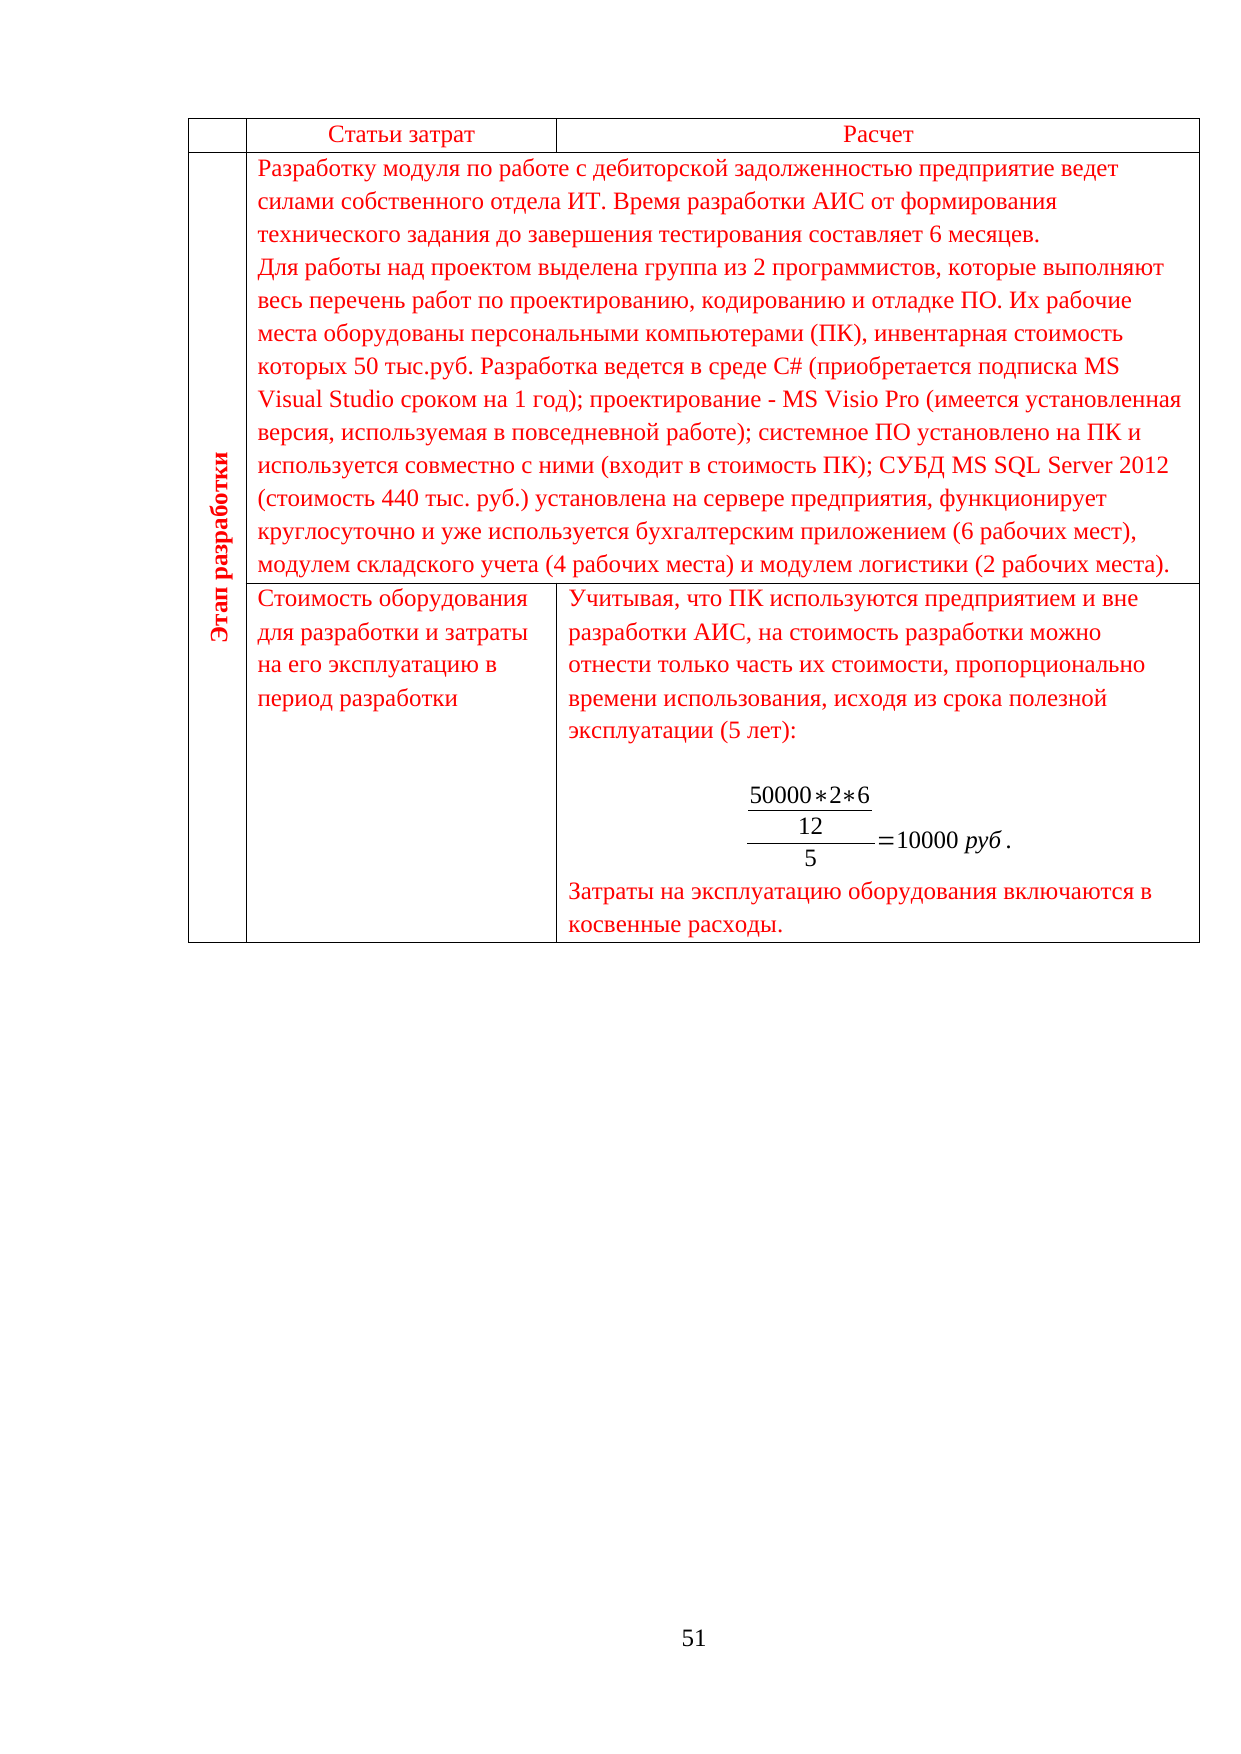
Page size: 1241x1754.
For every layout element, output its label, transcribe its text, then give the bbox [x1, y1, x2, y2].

table_cell Разработку модуля по работе с дебиторской задолженностью предприятие ведет силами собственного отдела ИТ. Время разработки АИС от формирования технического задания до завершения тестирования составляет 6 месяцев. Для работы над проектом выделена группа из 2 программистов, которые выполняют весь перечень работ по проектированию, кодированию и отладке ПО. Их рабочие места оборудованы персональными компьютерами (ПК), инвентарная стоимость которых 50 тыс.руб. Разработка ведется в среде C# (приобретается подписка MS Visual Studio сроком на 1 год); проектирование - MS Visio Pro (имеется установленная версия, используемая в повседневной работе); системное ПО установлено на ПК и используется совместно с ними (входит в стоимость ПК); СУБД MS SQL Server 2012 (стоимость 440 тыс. руб.) установлена на сервере предприятия, функционирует круглосуточно и уже используется бухгалтерским приложением (6 рабочих мест), модулем складского учета (4 рабочих места) и модулем логистики (2 рабочих места). [247, 153, 1199, 582]
table_cell Стоимость оборудования для разработки и затраты на его эксплуатацию в период разработки [247, 584, 556, 942]
table_header Расчет [557, 119, 1199, 152]
table_header Статьи затрат [247, 119, 556, 152]
table_cell Этап разработки [189, 153, 246, 942]
table_cell Учитывая, что ПК используются предприятием и вне разработки АИС, на стоимость разработки можно отнести только часть их стоимости, пропорционально времени использования, исходя из срока полезной эксплуатации (5 лет): Затраты на эксплуатацию оборудования включаются в косвенные расходы. [557, 584, 1199, 942]
table_header [189, 119, 246, 152]
